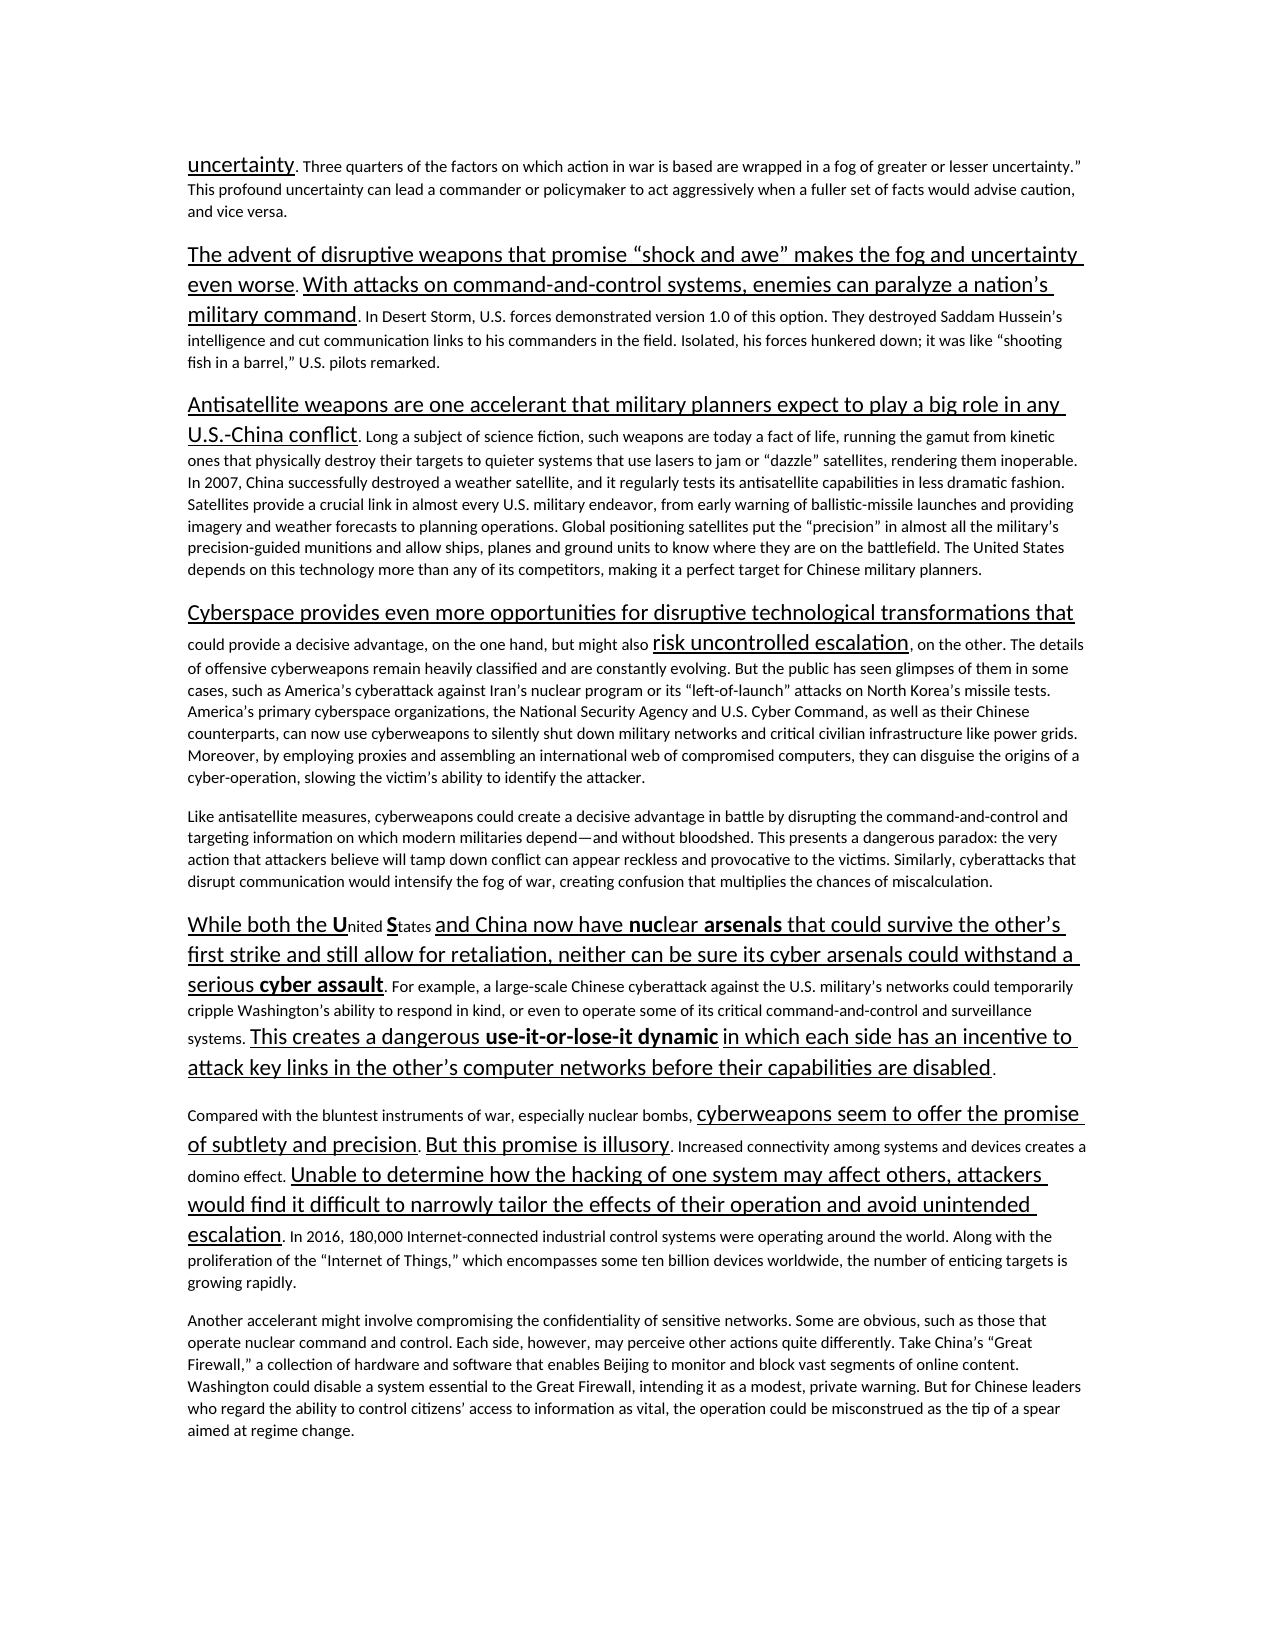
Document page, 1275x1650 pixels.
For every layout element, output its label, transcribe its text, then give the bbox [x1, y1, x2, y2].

text Compared with the bluntest instruments of war, especially nuclear bombs, cyberweapons seem to offer the promise of subtlety and precision. But this promise is illusory. Increased connectivity among systems and devices creates a domino effect. Unable to determine how the hacking of one system may affect others, attackers would find it difficult to narrowly tailor the effects of their operation and avoid unintended escalation. In 2016, 180,000 Internet-connected industrial control systems were operating around the world. Along with the proliferation of the “Internet of Things,” which encompasses some ten billion devices worldwide, the number of enticing targets is growing rapidly. [187, 1099, 1087, 1292]
text Cyberspace provides even more opportunities for disruptive technological transformations that could provide a decisive advantage, on the one hand, but might also risk uncontrolled escalation, on the other. The details of offensive cyberweapons remain heavily classified and are constantly evolving. But the public has seen glimpses of them in some cases, such as America’s cyberattack against Iran’s nuclear program or its “left-of-launch” attacks on North Korea’s missile tests. America’s primary cyberspace organizations, the National Security Agency and U.S. Cyber Command, as well as their Chinese counterparts, can now use cyberweapons to silently shut down military networks and critical civilian infrastructure like power grids. Moreover, by employing proxies and assembling an international web of compromised computers, they can disguise the origins of a cyber-operation, slowing the victim’s ability to identify the attacker. [187, 598, 1087, 788]
text Antisatellite weapons are one accelerant that military planners expect to play a big role in any U.S.-China conflict. Long a subject of science fiction, such weapons are today a fact of life, running the gamut from kinetic ones that physically destroy their targets to quieter systems that use lasers to jam or “dazzle” satellites, rendering them inoperable. In 2007, China successfully destroyed a weather satellite, and it regularly tests its antisatellite capabilities in less dramatic fashion. Satellites provide a crucial link in almost every U.S. military endeavor, from early warning of ballistic-missile launches and providing imagery and weather forecasts to planning operations. Global positioning satellites put the “precision” in almost all the military’s precision-guided munitions and allow ships, planes and ground units to know where they are on the battlefield. The United States depends on this technology more than any of its competitors, making it a perfect target for Chinese military planners. [187, 390, 1087, 580]
text Another accelerant might involve compromising the confidentiality of sensitive networks. Some are obvious, such as those that operate nuclear command and control. Each side, however, may perceive other actions quite differently. Take China’s “Great Firewall,” a collection of hardware and software that enables Beijing to monitor and block vast segments of online content. Washington could disable a system essential to the Great Firewall, intending it as a modest, private warning. But for Chinese leaders who regard the ability to control citizens’ access to information as vital, the operation could be misconstrued as the tip of a spear aimed at regime change. [187, 1310, 1087, 1440]
text The advent of disruptive weapons that promise “shock and awe” makes the fog and uncertainty even worse. With attacks on command-and-control systems, enemies can paralyze a nation’s military command. In Desert Storm, U.S. forces demonstrated version 1.0 of this option. They destroyed Saddam Hussein’s intelligence and cut communication links to his commanders in the field. Isolated, his forces hunkered down; it was like “shooting fish in a barrel,” U.S. pilots remarked. [187, 240, 1087, 372]
text Like antisatellite measures, cyberweapons could create a decisive advantage in battle by disrupting the command-and-control and targeting information on which modern militaries depend—and without bloodshed. This presents a dangerous paradox: the very action that attackers believe will tamp down conflict can appear reckless and provocative to the victims. Similarly, cyberattacks that disrupt communication would intensify the fog of war, creating confusion that multiplies the chances of miscalculation. [187, 806, 1087, 892]
text While both the United States and China now have nuclear arsenals that could survive the other’s first strike and still allow for retaliation, neither can be sure its cyber arsenals could withstand a serious cyber assault. For example, a large-scale Chinese cyberattack against the U.S. military’s networks could temporarily cripple Washington’s ability to respond in kind, or even to operate some of its critical command-and-control and surveillance systems. This creates a dangerous use-it-or-lose-it dynamic in which each side has an incentive to attack key links in the other’s computer networks before their capabilities are disabled. [187, 910, 1087, 1081]
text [187, 150, 1087, 222]
